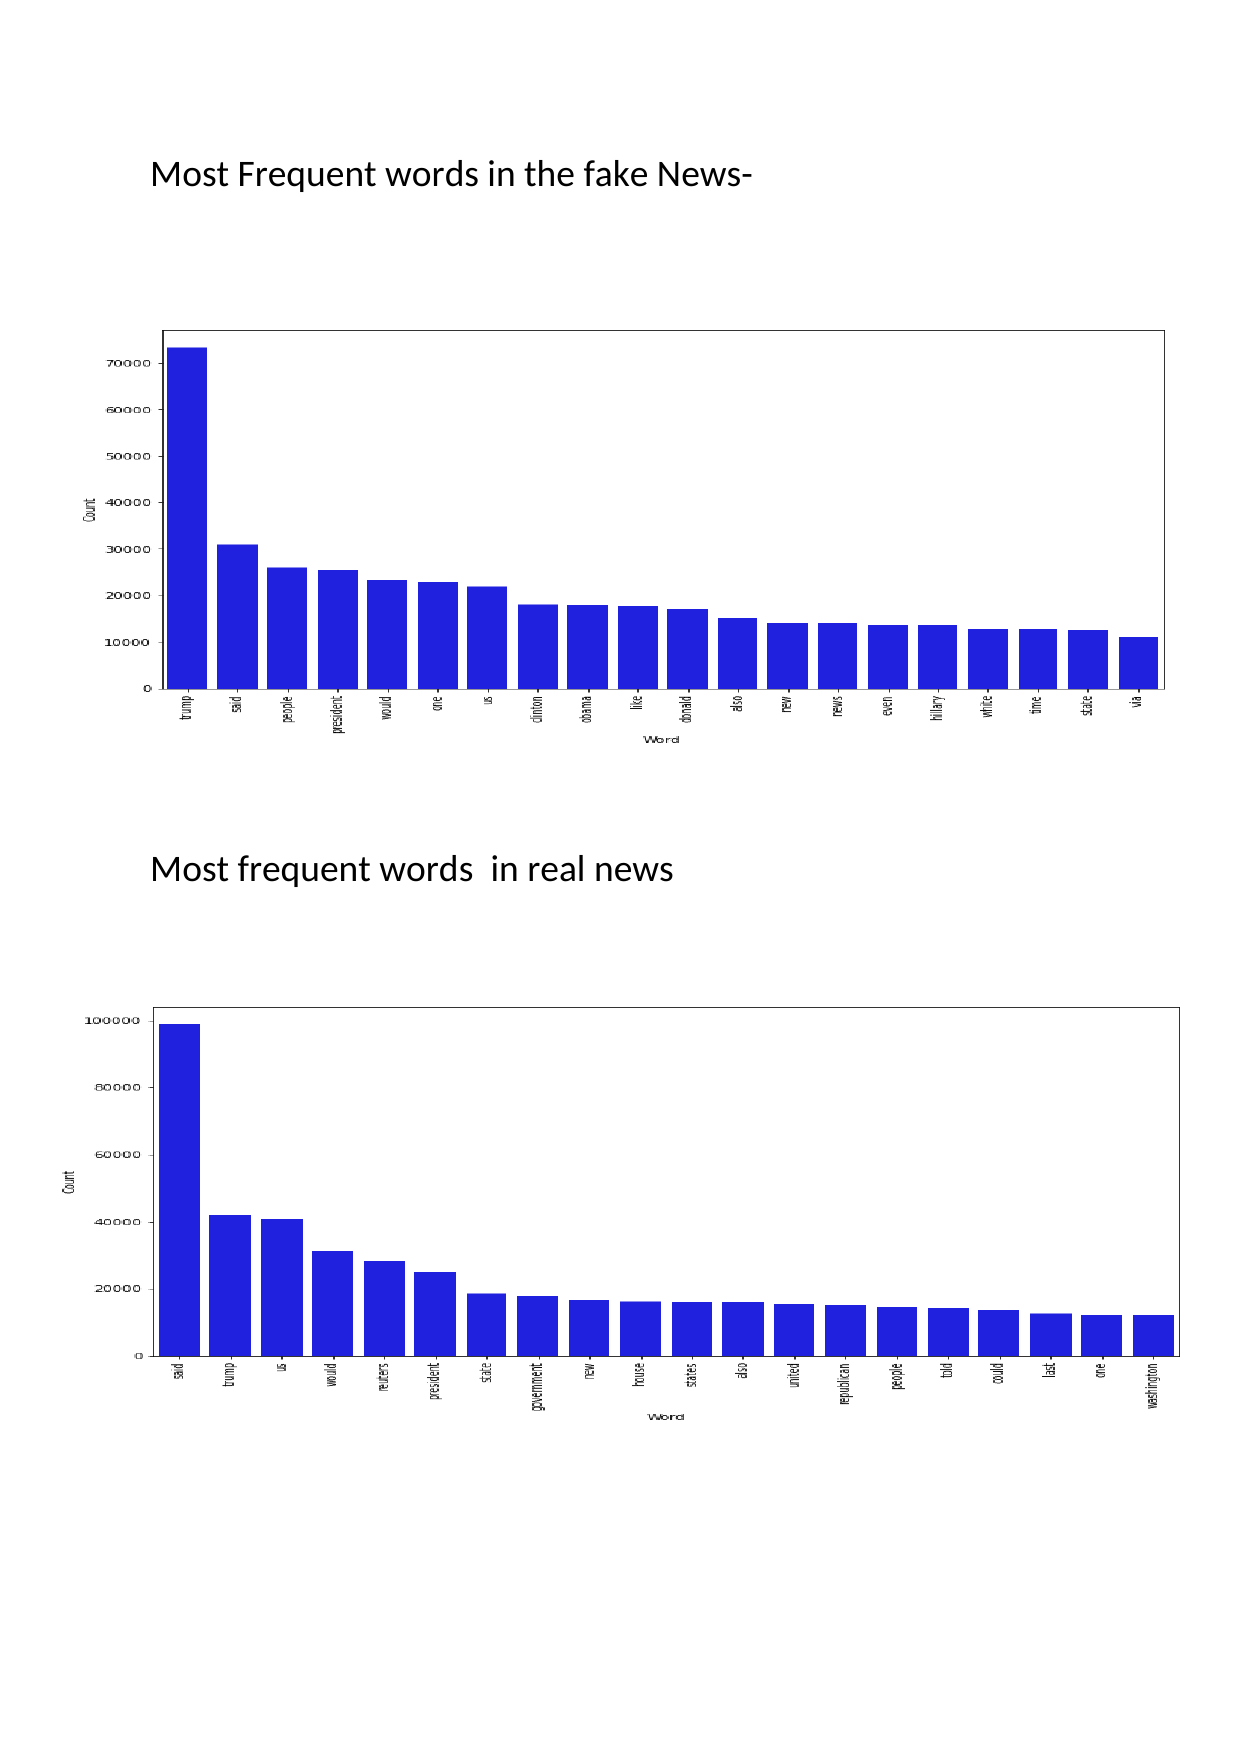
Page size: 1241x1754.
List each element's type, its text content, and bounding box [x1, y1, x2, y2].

text Most Frequent words in the fake News- [150, 150, 1090, 196]
text Most frequent words in real news [150, 845, 1090, 891]
picture [73, 325, 1173, 750]
picture [52, 1002, 1190, 1427]
